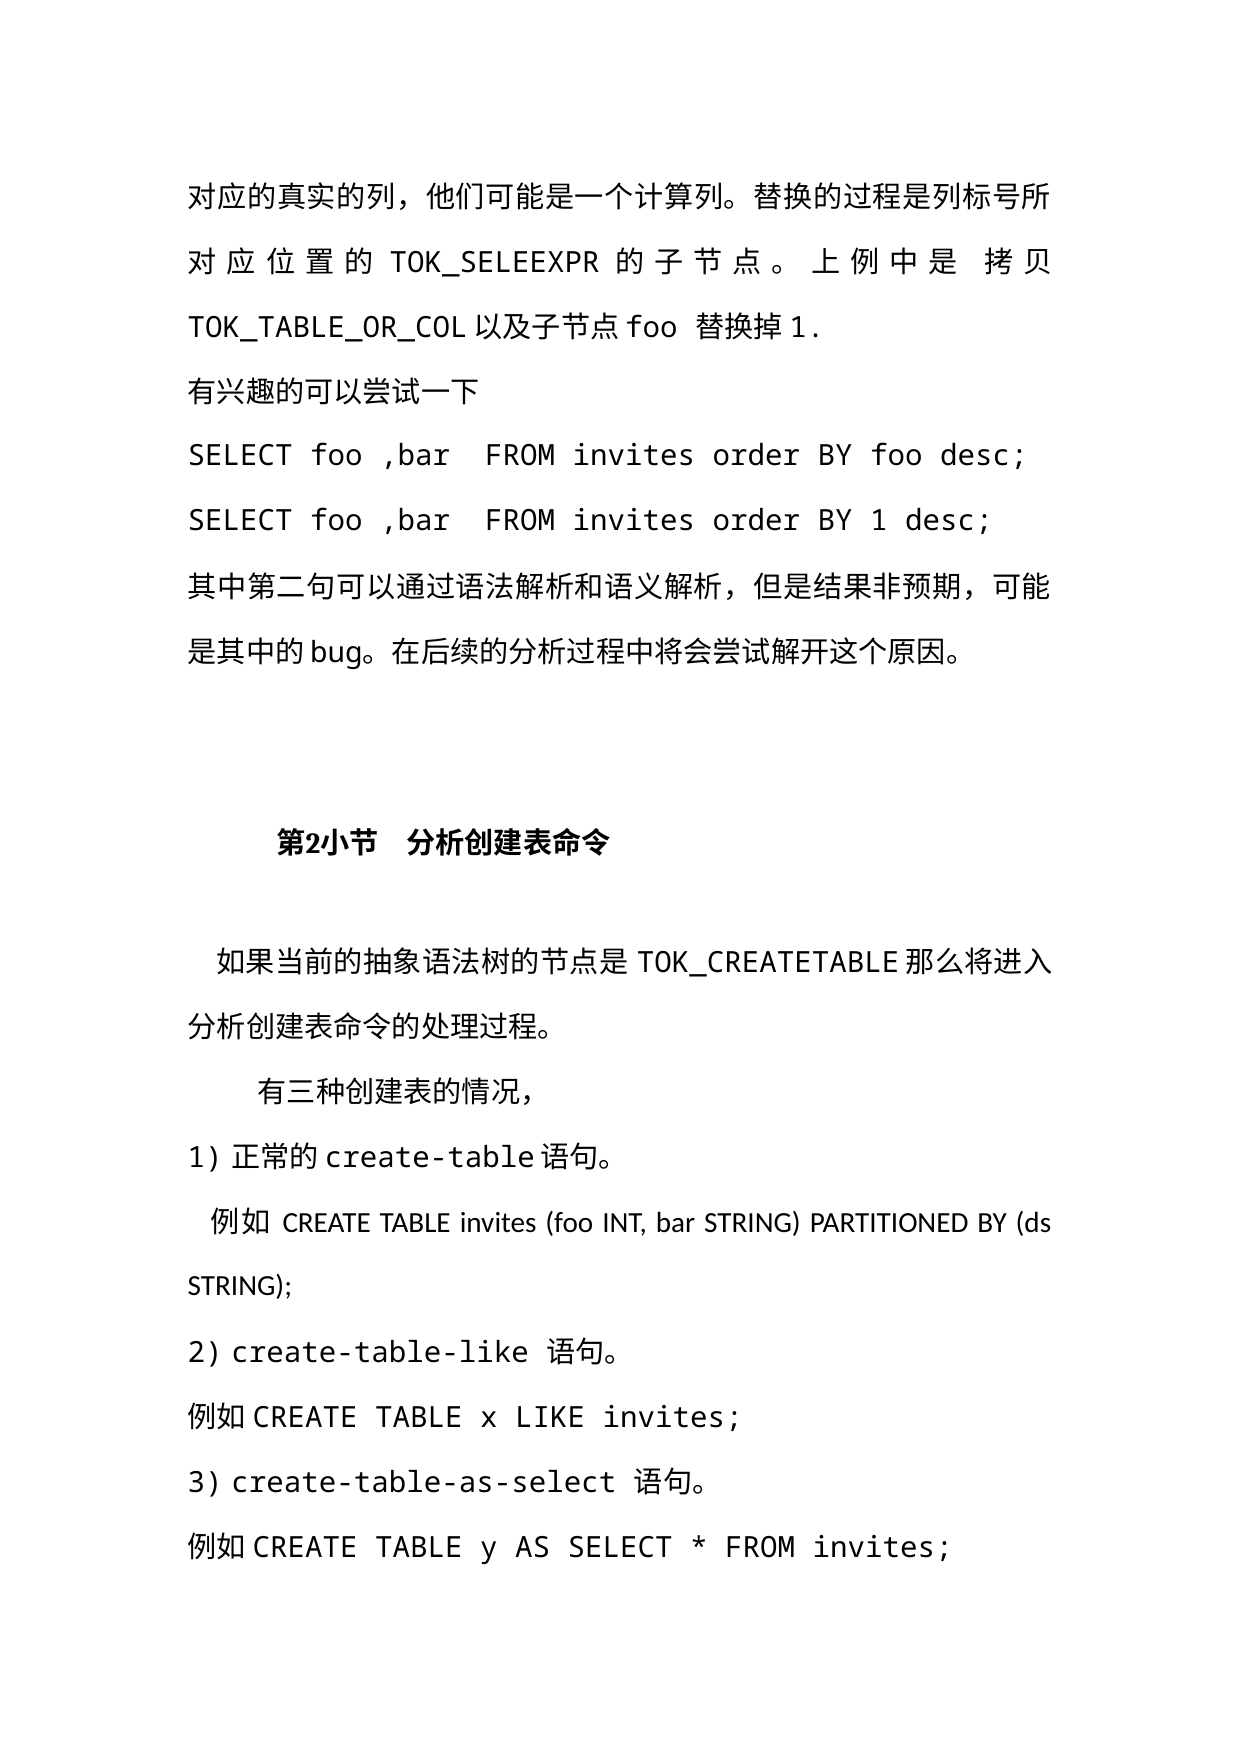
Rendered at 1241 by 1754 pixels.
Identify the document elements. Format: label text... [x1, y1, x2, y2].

text 例如 CREATE TABLE invites (foo INT, bar STRING) PARTITIONED BY (ds STRING); [187, 1187, 1053, 1317]
list create-table-like 语句。 [187, 1317, 1053, 1382]
text 如果当前的抽象语法树的节点是 TOK_CREATETABLE那么将进入分析创建表命令的处理过程。 [187, 927, 1053, 1057]
text SELECT foo ,bar FROM invites order BY foo desc; [187, 422, 1053, 487]
text 例如 CREATE TABLE x LIKE invites; [187, 1382, 1053, 1447]
text 例如 CREATE TABLE y AS SELECT * FROM invites; [187, 1512, 1053, 1577]
list create-table-as-select 语句。 [187, 1447, 1053, 1512]
list 正常的create-table语句。 [187, 1122, 1053, 1187]
text 其中第二句可以通过语法解析和语义解析，但是结果非预期，可能是其中的bug。在后续的分析过程中将会尝试解开这个原因。 [187, 552, 1053, 682]
subtitle 分析创建表命令 [276, 809, 1053, 874]
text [187, 162, 1053, 357]
text 有三种创建表的情况， [187, 1057, 1053, 1122]
text SELECT foo ,bar FROM invites order BY 1 desc; [187, 487, 1053, 552]
text 有兴趣的可以尝试一下 [187, 357, 1053, 422]
